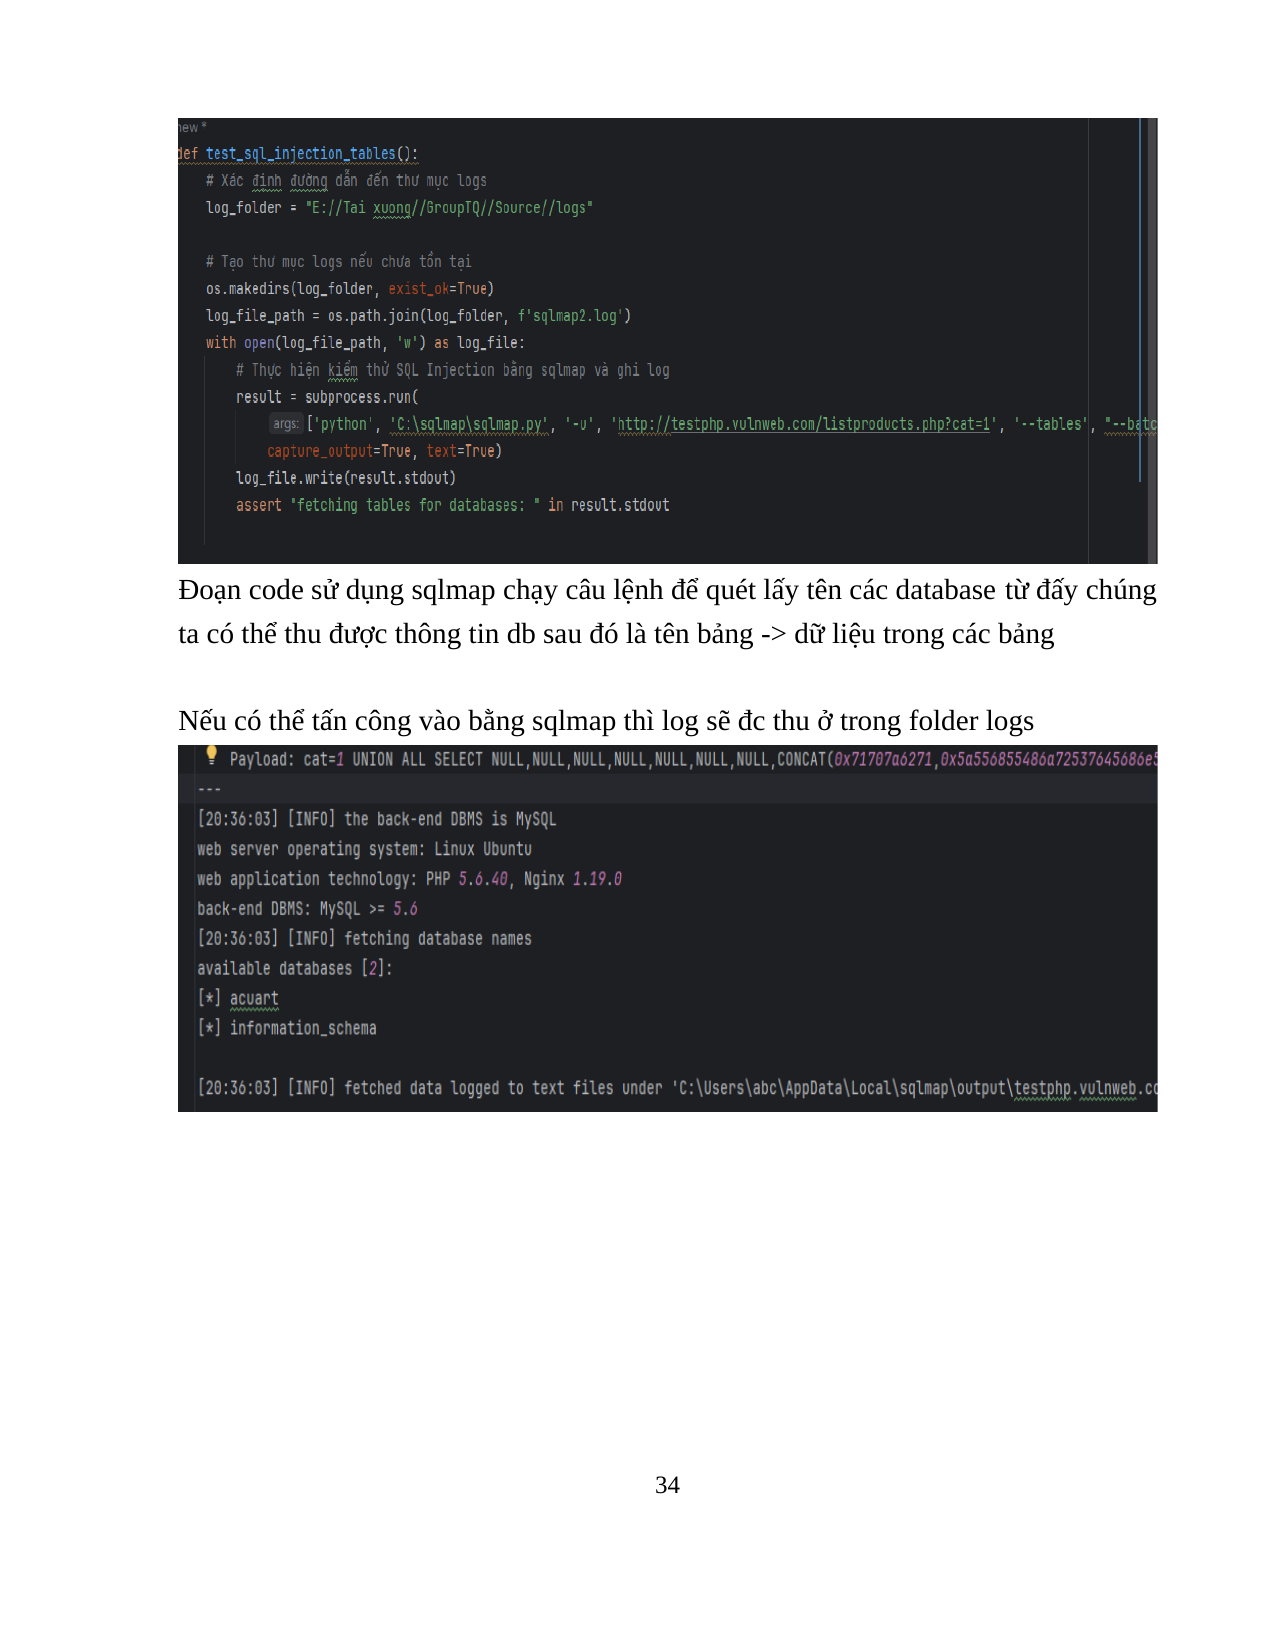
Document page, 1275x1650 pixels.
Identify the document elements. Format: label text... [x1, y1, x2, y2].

text Nếu có thể tấn công vào bằng sqlmap thì log sẽ đc thu ở trong folder logs [178, 703, 1157, 745]
text Đoạn code sử dụng sqlmap chạy câu lệnh để quét lấy tên các database từ đấy chúng ta có thể thu được thông tin db sau đó là tên bảng -> dữ liệu trong các bảng [178, 572, 1157, 649]
picture [178, 118, 1158, 564]
picture [178, 745, 1158, 1112]
